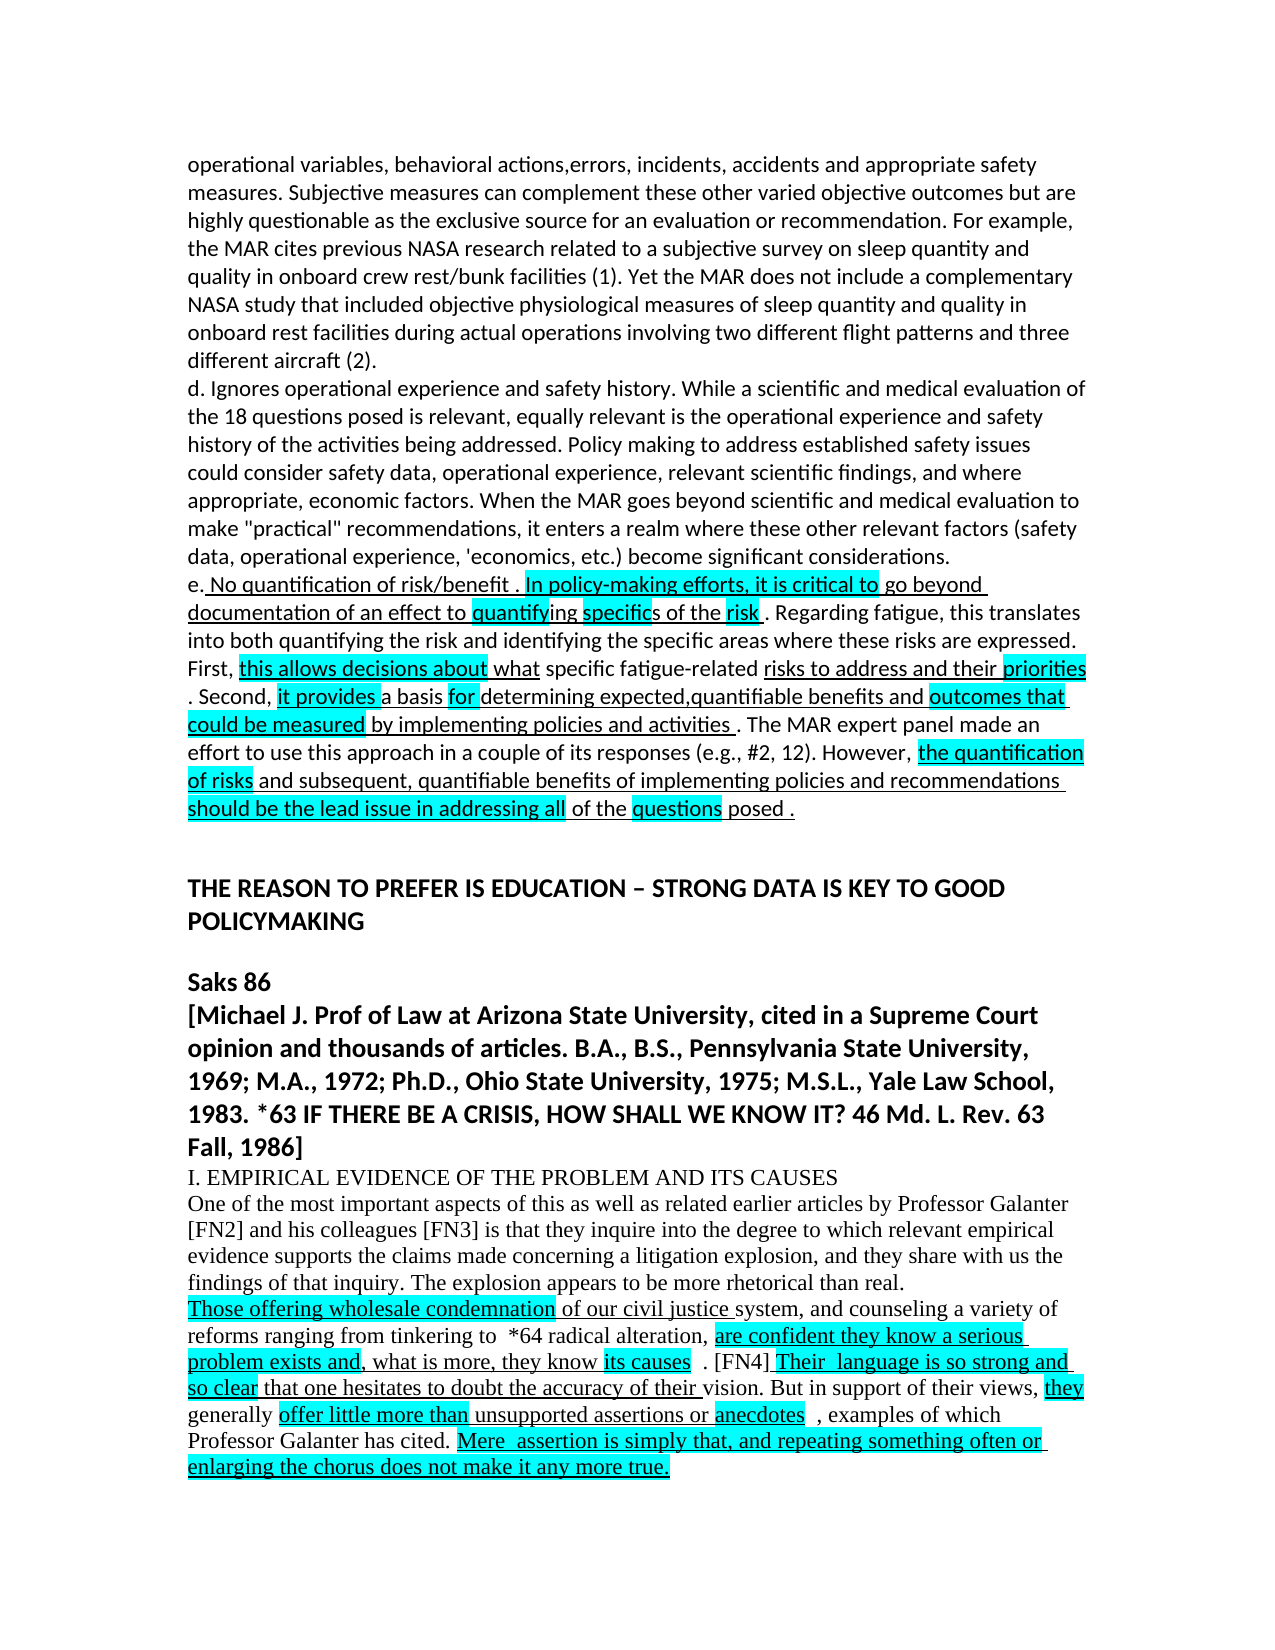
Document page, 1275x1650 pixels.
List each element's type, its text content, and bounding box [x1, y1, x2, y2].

text One of the most important aspects of this as well as related earlier articles by Professor Galanter [FN2] and his colleagues [FN3] is that they inquire into the degree to which relevant empirical evidence supports the claims made concerning a litigation explosion, and they share with us the findings of that inquiry. The explosion appears to be more rhetorical than real. [187, 1190, 1087, 1295]
text Saks 86 [187, 965, 1087, 998]
text Those offering wholesale condemnation of our civil justice system, and counseling a variety of reforms ranging from tinkering to *64 radical alteration, are confident they know a serious problem exists and, what is more, they know its causes . [FN4] Their language is so strong and so clear that one hesitates to doubt the accuracy of their vision. But in support of their views, they generally offer little more than unsupported assertions or anecdotes , examples of which Professor Galanter has cited. Mere assertion is simply that, and repeating something often or enlarging the chorus does not make it any more true. [187, 1295, 1087, 1480]
text d. Ignores operational experience and safety history. While a scientific and medical evaluation of the 18 questions posed is relevant, equally relevant is the operational experience and safety history of the activities being addressed. Policy making to address established safety issues could consider safety data, operational experience, relevant scientific findings, and where appropriate, economic factors. When the MAR goes beyond scientific and medical evaluation to make "practical" recommendations, it enters a realm where these other relevant factors (safety data, operational experience, 'economics, etc.) become significant considerations. [187, 374, 1087, 570]
subtitle THE REASON TO PREFER IS EDUCATION – STRONG DATA IS KEY TO GOOD POLICYMAKING [187, 871, 1087, 937]
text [187, 150, 1087, 374]
text I. EMPIRICAL EVIDENCE OF THE PROBLEM AND ITS CAUSES [187, 1163, 1087, 1190]
text e. No quantification of risk/benefit . In policy-making efforts, it is critical to go beyond documentation of an effect to quantifying specifics of the risk . Regarding fatigue, this translates into both quantifying the risk and identifying the specific areas where these risks are expressed. First, this allows decisions about what specific fatigue-related risks to address and their priorities . Second, it provides a basis for determining expected,quantifiable benefits and outcomes that could be measured by implementing policies and activities . The MAR expert panel made an effort to use this approach in a couple of its responses (e.g., #2, 12). However, the quantification of risks and subsequent, quantifiable benefits of implementing policies and recommendations should be the lead issue in addressing all of the questions posed . [187, 570, 1087, 822]
text [Michael J. Prof of Law at Arizona State University, cited in a Supreme Court opinion and thousands of articles. B.A., B.S., Pennsylvania State University, 1969; M.A., 1972; Ph.D., Ohio State University, 1975; M.S.L., Yale Law School, 1983. *63 IF THERE BE A CRISIS, HOW SHALL WE KNOW IT? 46 Md. L. Rev. 63 Fall, 1986] [187, 998, 1087, 1163]
